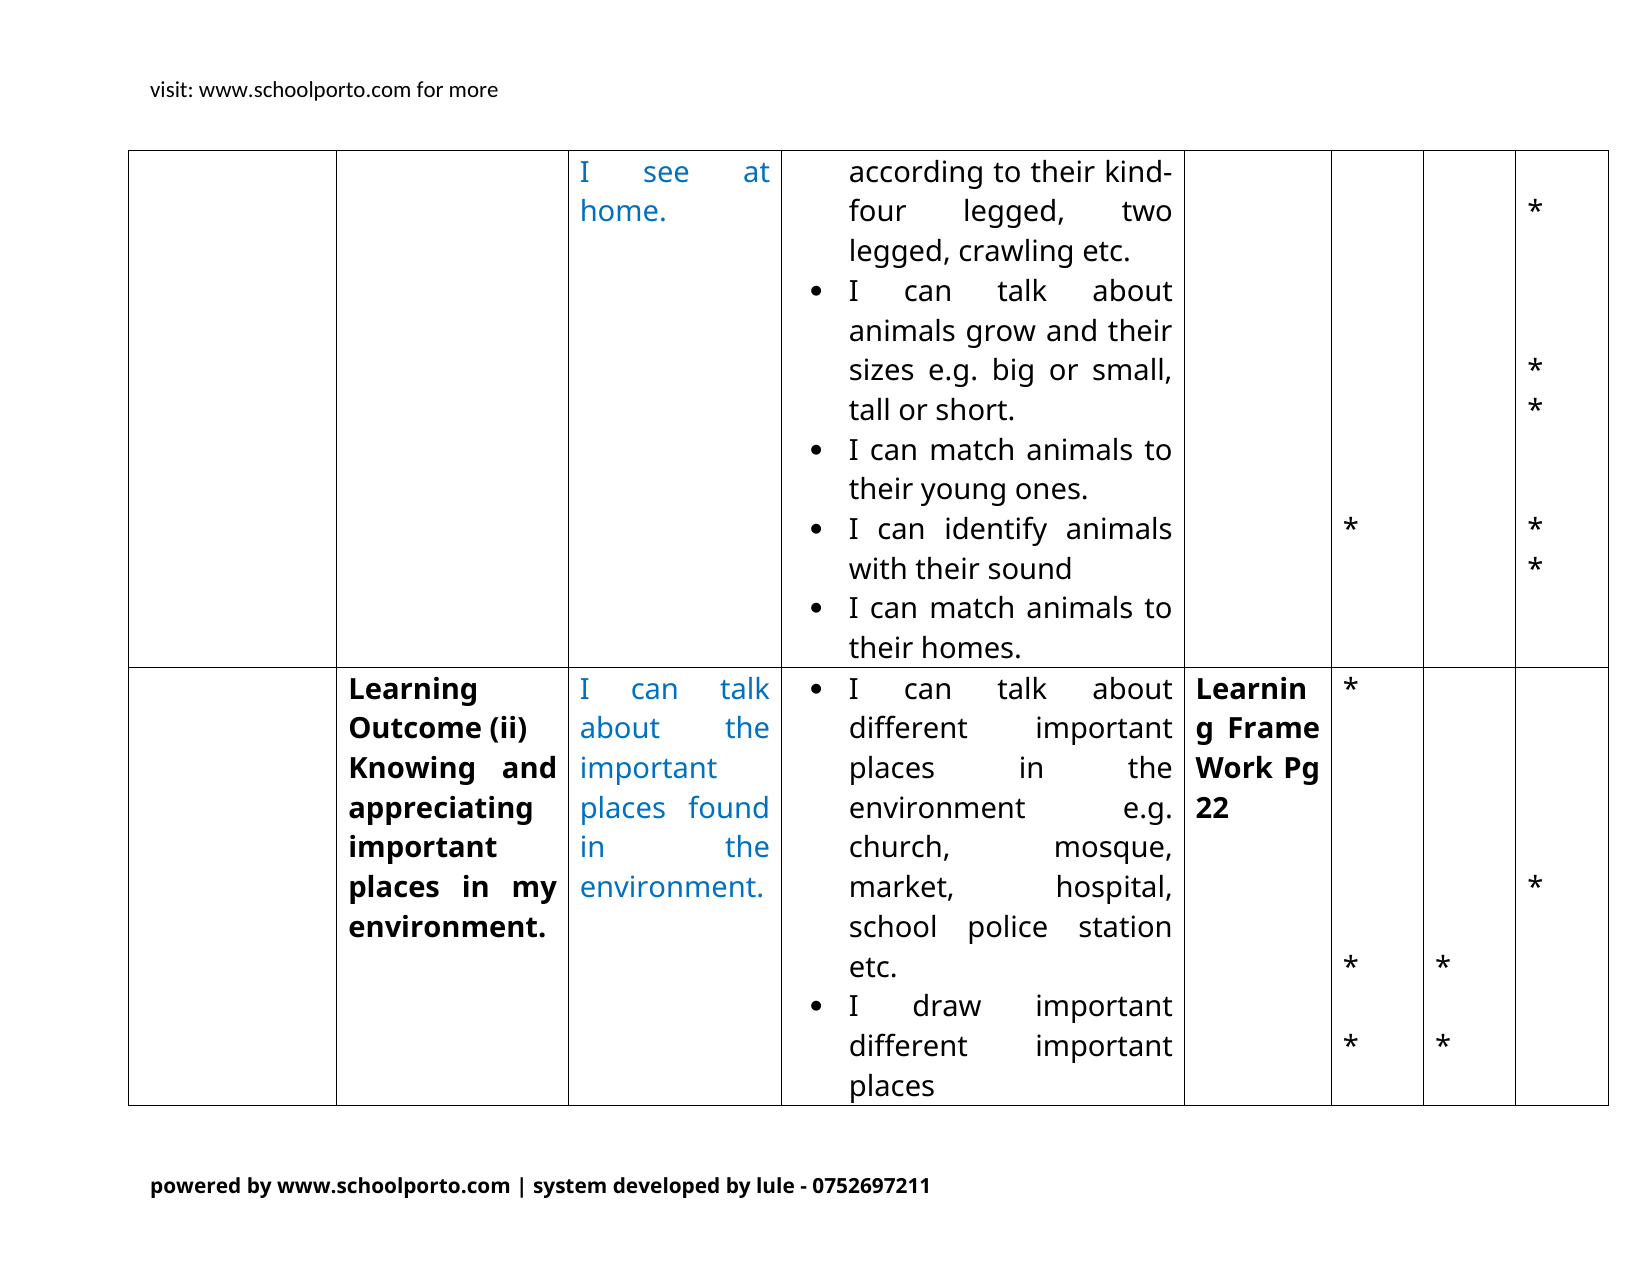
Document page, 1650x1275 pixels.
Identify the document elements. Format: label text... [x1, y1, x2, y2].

table_cell [129, 668, 336, 1104]
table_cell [782, 668, 1184, 1104]
table_cell * * * [1516, 668, 1608, 1104]
table_cell * [1424, 151, 1515, 667]
table_cell [337, 151, 568, 667]
table_cell * * * [1424, 668, 1515, 1104]
table_cell [129, 151, 336, 667]
table_cell * * * * * [1332, 668, 1423, 1104]
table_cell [569, 151, 781, 667]
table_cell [569, 668, 781, 1104]
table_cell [1185, 151, 1331, 667]
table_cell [1185, 668, 1331, 1104]
table_cell * * * * * * * [1516, 151, 1608, 667]
table_cell * * [1332, 151, 1423, 667]
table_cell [782, 151, 1184, 667]
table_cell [337, 668, 568, 1104]
